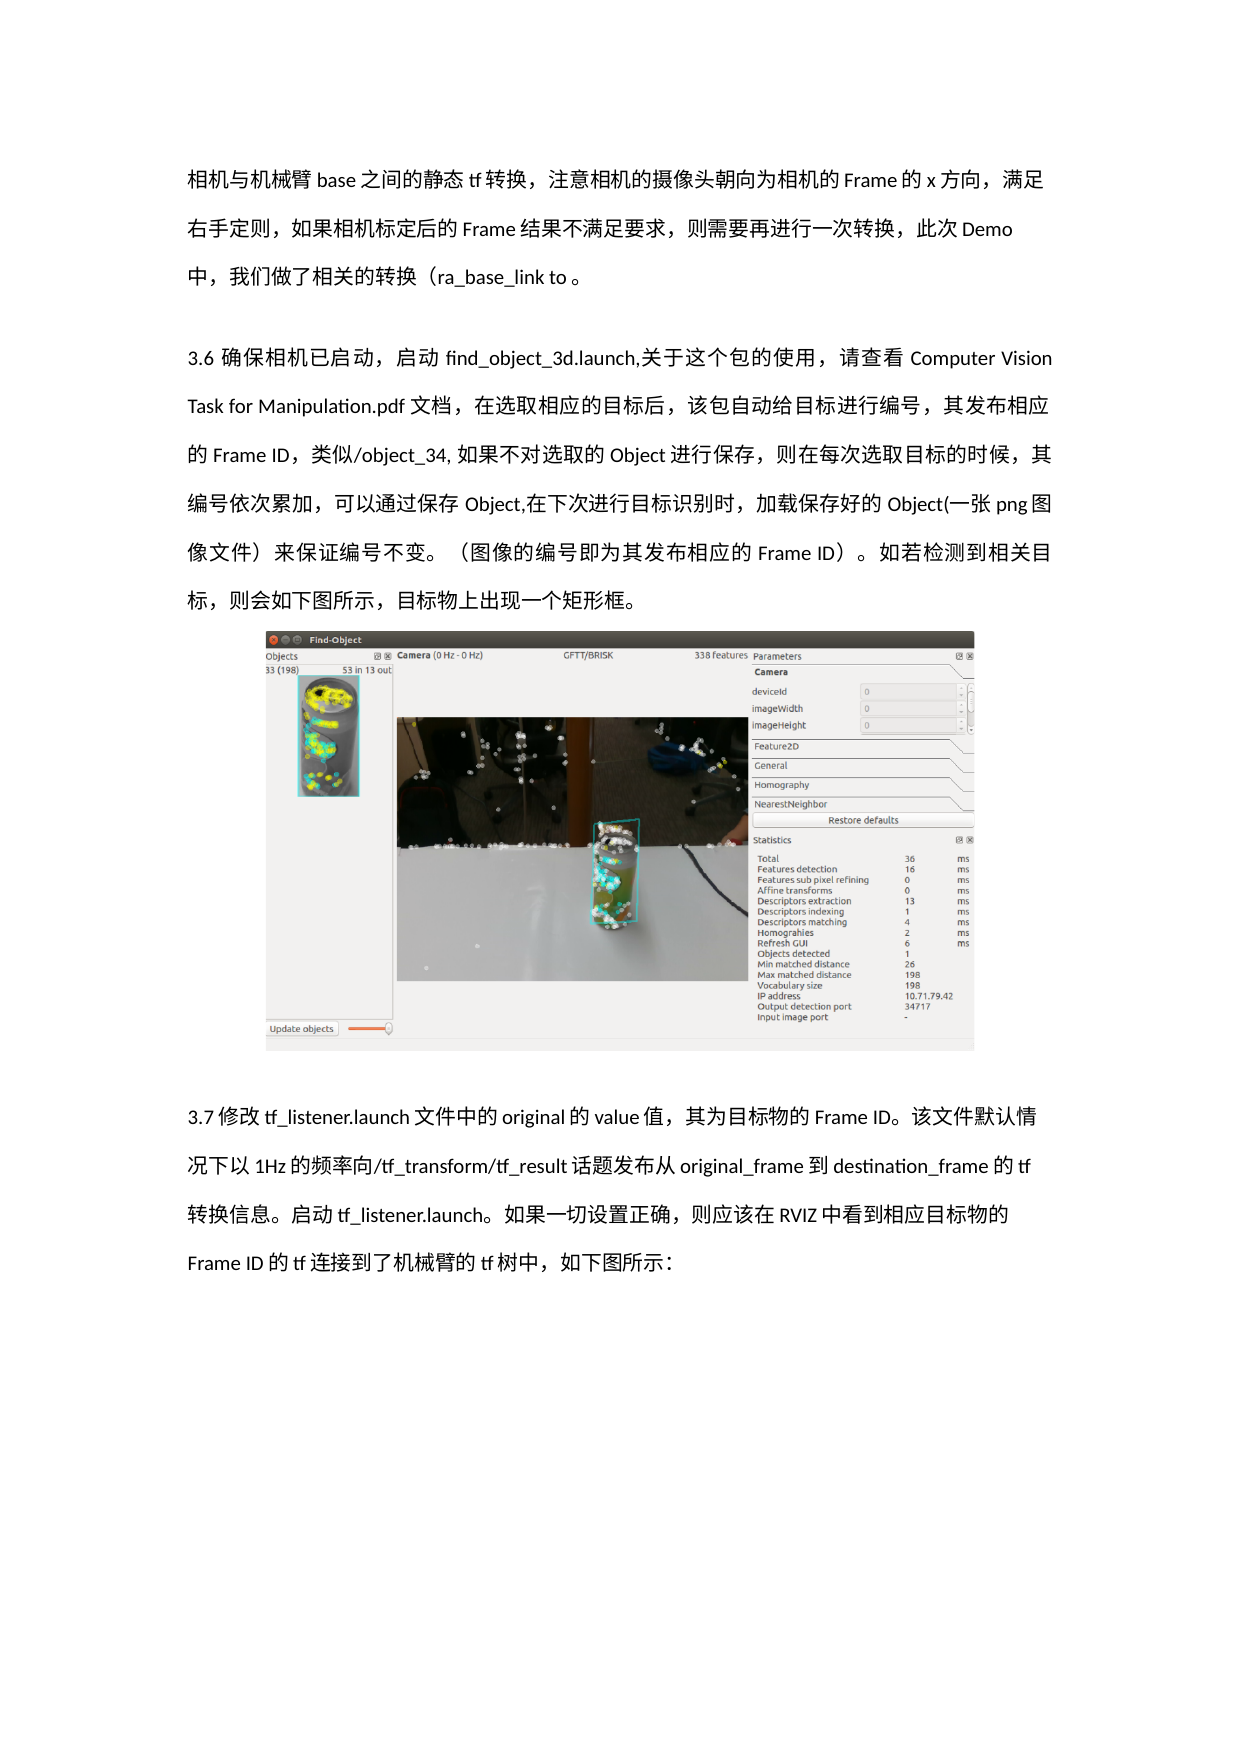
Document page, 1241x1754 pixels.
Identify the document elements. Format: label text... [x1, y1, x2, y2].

list 3.7 修改tf_listener.launch文件中的original的value值，其为目标物的Frame ID。该文件默认情况下以1Hz的频率向/tf_transform/tf_result话题发布从original_frame到destination_frame的tf转换信息。启动tf_listener.launch。如果一切设置正确，则应该在RVIZ中看到相应目标物的Frame ID的tf连接到了机械臂的tf树中，如下图所示： [187, 1099, 1053, 1278]
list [187, 162, 1053, 292]
list 3.6 确保相机已启动，启动find_object_3d.launch,关于这个包的使用，请查看Computer Vision Task for Manipulation.pdf文档，在选取相应的目标后，该包自动给目标进行编号，其发布相应的Frame ID，类似/object_34, 如果不对选取的Object进行保存，则在每次选取目标的时候，其编号依次累加，可以通过保存Object,在下次进行目标识别时，加载保存好的Object(一张png图像文件）来保证编号不变。（图像的编号即为其发布相应的Frame ID）。如若检测到相关目标，则会如下图所示，目标物上出现一个矩形框。 [187, 339, 1053, 616]
picture [265, 631, 975, 1051]
